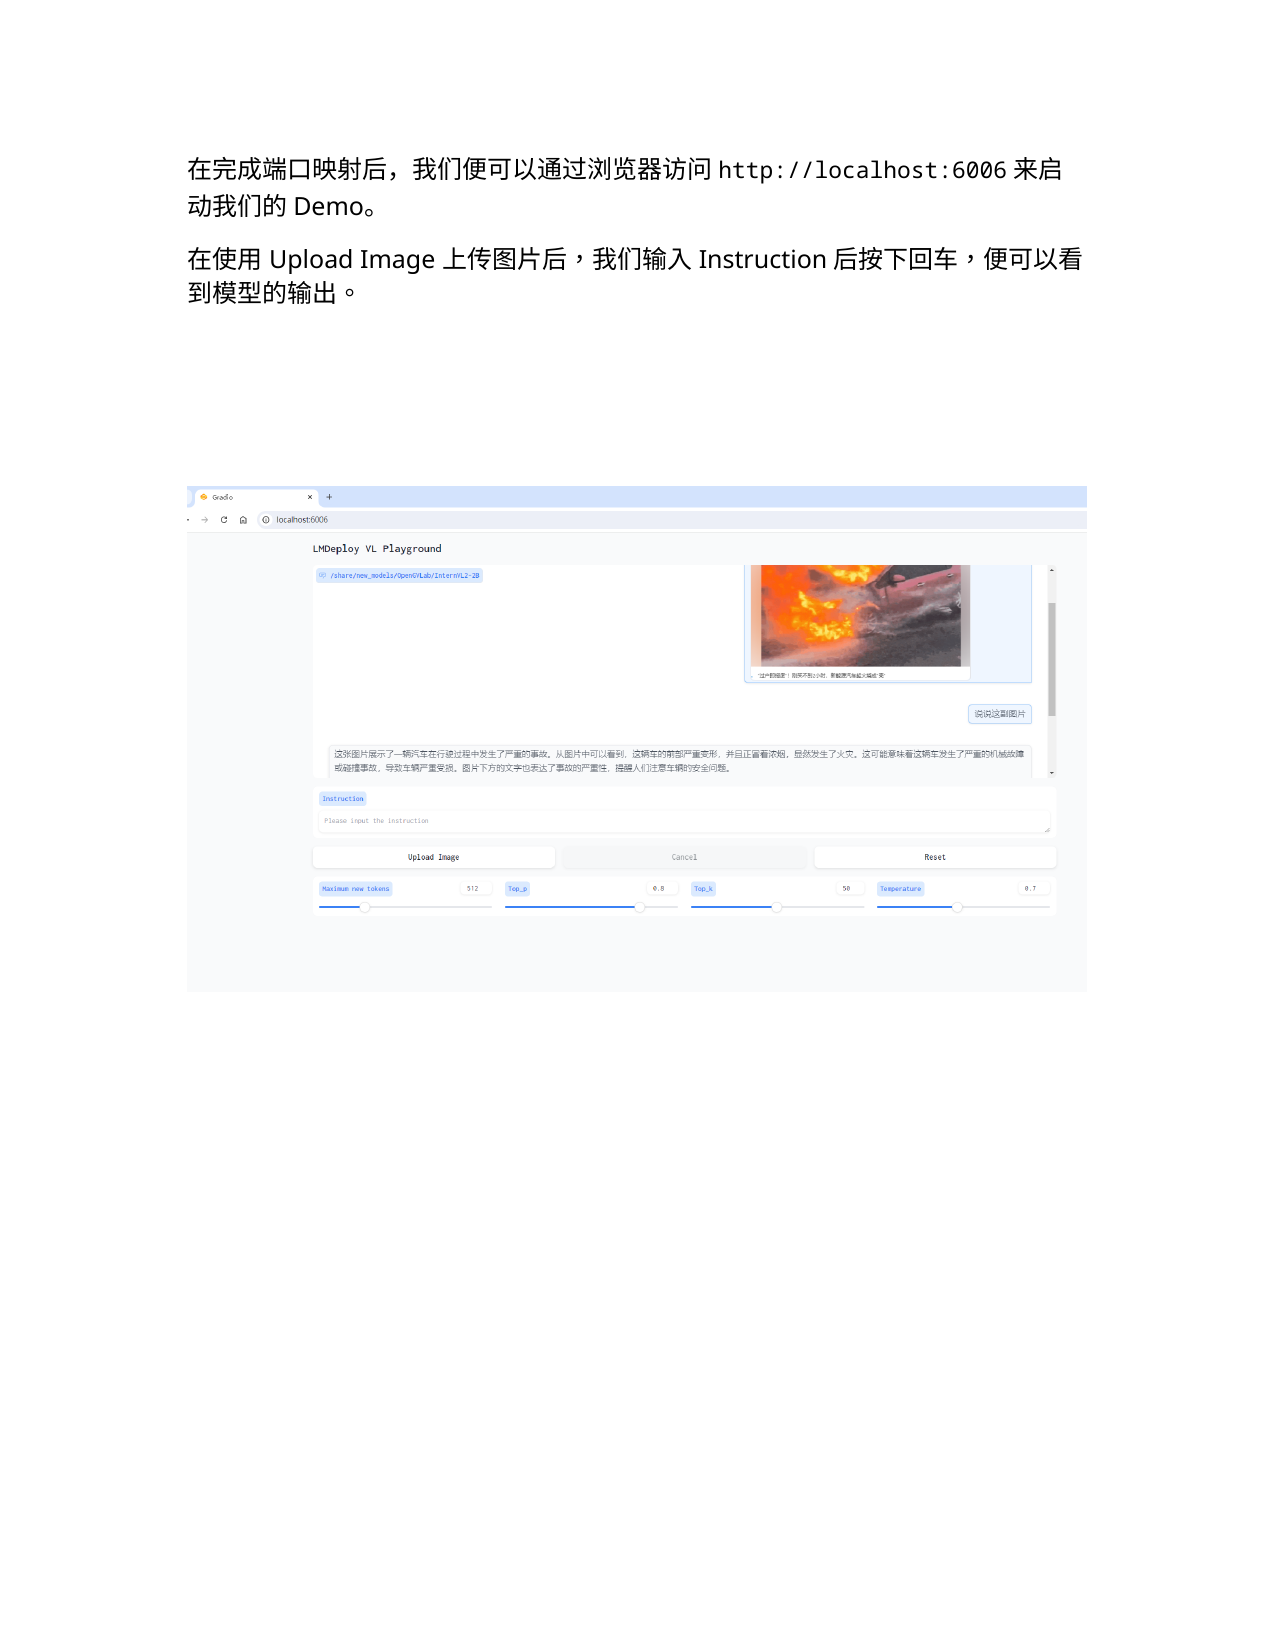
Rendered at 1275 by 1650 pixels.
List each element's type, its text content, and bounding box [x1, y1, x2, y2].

picture [187, 486, 1087, 992]
text 在使用 Upload Image 上传图片后，我们输入 Instruction 后按下回车，便可以看到模型的输出。 [187, 241, 1087, 309]
text 在完成端口映射后，我们便可以通过浏览器访问 http://localhost:6006 来启动我们的 Demo。 [187, 150, 1087, 222]
